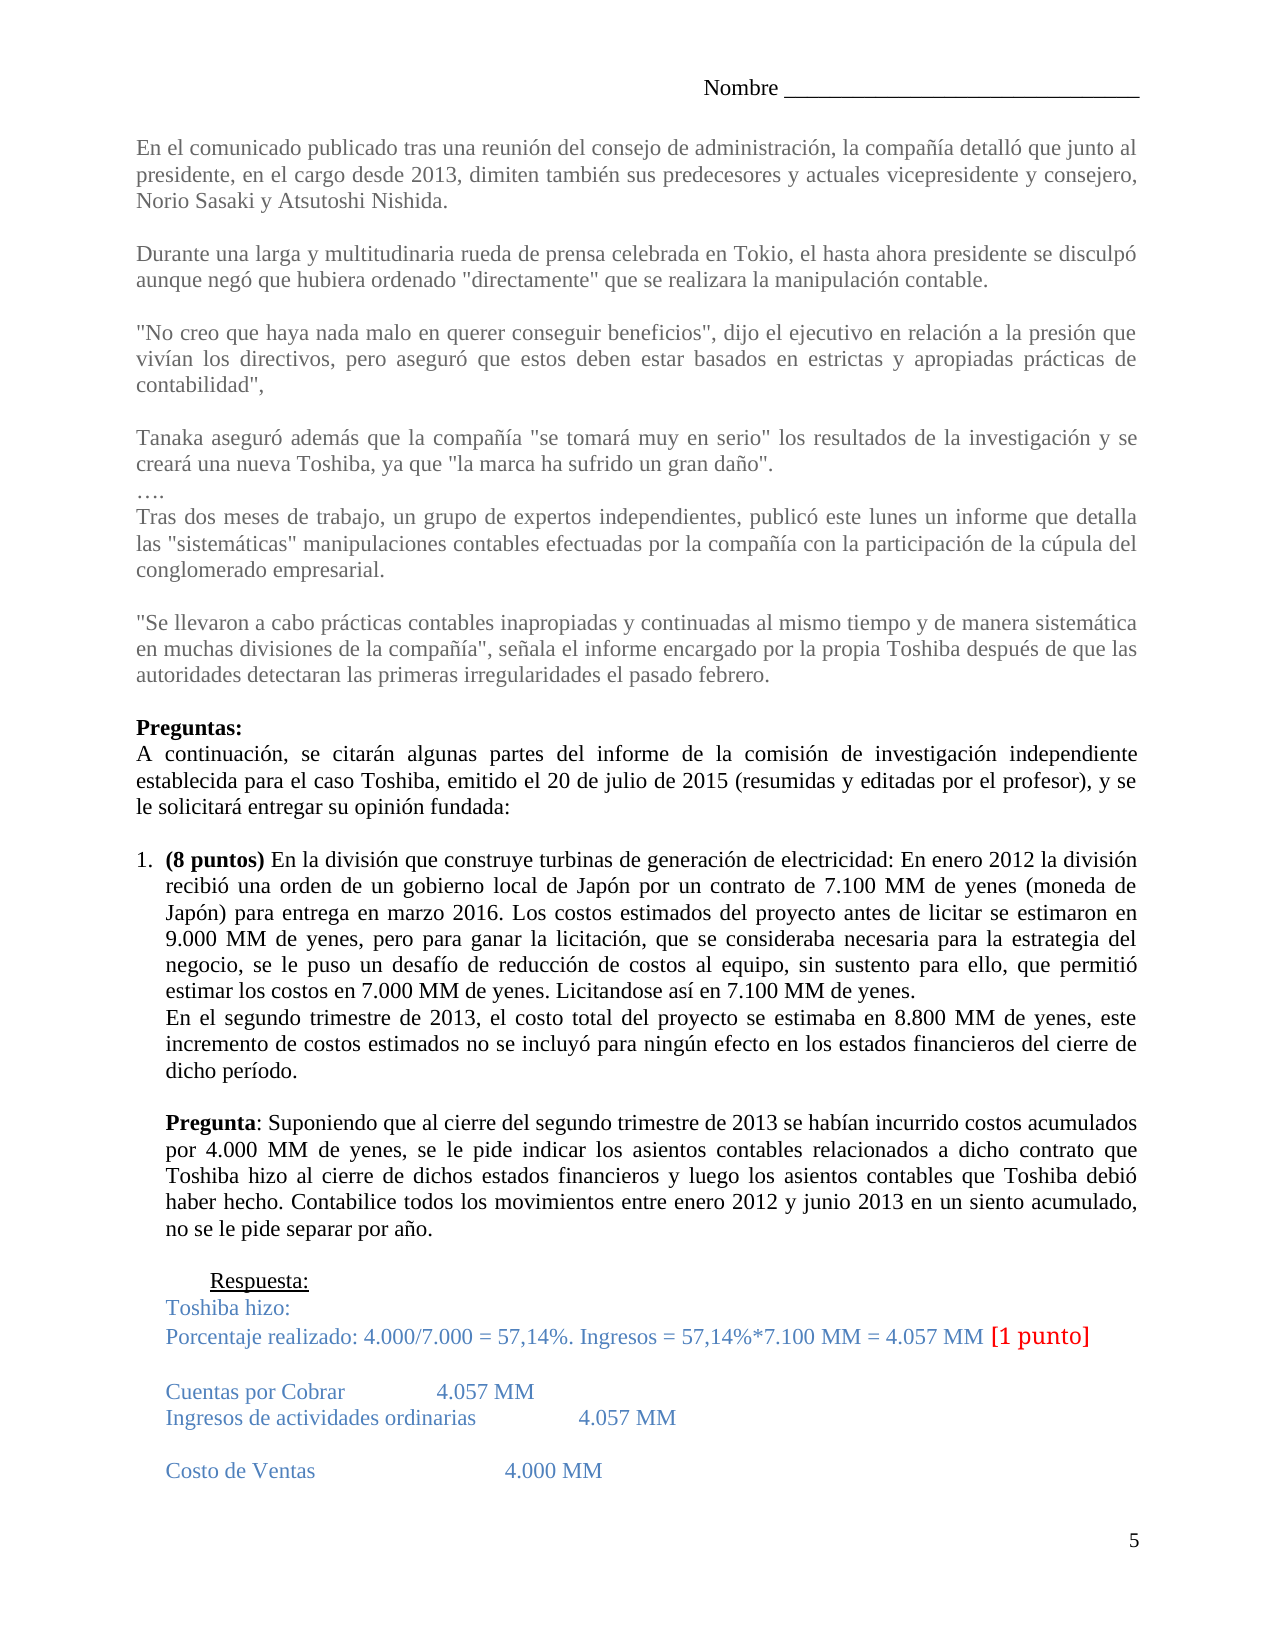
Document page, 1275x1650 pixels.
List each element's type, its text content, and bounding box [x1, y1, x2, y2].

text "No creo que haya nada malo en querer conseguir beneficios", dijo el ejecutivo en relación a la presión que vivían los directivos, pero aseguró que estos deben estar basados en estrictas y apropiadas prácticas de contabilidad", [136, 319, 1139, 398]
list Costo de Ventas 4.000 MM [165, 1457, 1139, 1483]
text "Se llevaron a cabo prácticas contables inapropiadas y continuadas al mismo tiempo y de manera sistemática en muchas divisiones de la compañía", señala el informe encargado por la propia Toshiba después de que las autoridades detectaran las primeras irregularidades el pasado febrero. [136, 609, 1139, 688]
list Cuentas por Cobrar 4.057 MM [165, 1378, 1139, 1404]
list Respuesta: [209, 1267, 1139, 1294]
text Tanaka aseguró además que la compañía "se tomará muy en serio" los resultados de la investigación y se creará una nueva Toshiba, ya que "la marca ha sufrido un gran daño". [136, 424, 1139, 477]
text En el comunicado publicado tras una reunión del consejo de administración, la compañía detalló que junto al presidente, en el cargo desde 2013, dimiten también sus predecesores y actuales vicepresidente y consejero, Norio Sasaki y Atsutoshi Nishida. [136, 134, 1139, 213]
list Porcentaje realizado: 4.000/7.000 = 57,14%. Ingresos = 57,14%*7.100 MM = 4.057 MM [1 punto] [165, 1320, 1139, 1351]
text A continuación, se citarán algunas partes del informe de la comisión de investigación independiente establecida para el caso Toshiba, emitido el 20 de julio de 2015 (resumidas y editadas por el profesor), y se le solicitará entregar su opinión fundada: [136, 740, 1139, 819]
text …. [136, 477, 1139, 503]
list (8 puntos) En la división que construye turbinas de generación de electricidad: En enero 2012 la división recibió una orden de un gobierno local de Japón por un contrato de 7.100 MM de yenes (moneda de Japón) para entrega en marzo 2016. Los costos estimados del proyecto antes de licitar se estimaron en 9.000 MM de yenes, pero para ganar la licitación, que se consideraba necesaria para la estrategia del negocio, se le puso un desafío de reducción de costos al equipo, sin sustento para ello, que permitió estimar los costos en 7.000 MM de yenes. Licitandose así en 7.100 MM de yenes. [136, 846, 1139, 1004]
text Preguntas: [136, 714, 1139, 740]
list Ingresos de actividades ordinarias 4.057 MM [165, 1404, 1139, 1431]
text Tras dos meses de trabajo, un grupo de expertos independientes, publicó este lunes un informe que detalla las "sistemáticas" manipulaciones contables efectuadas por la compañía con la participación de la cúpula del conglomerado empresarial. [136, 503, 1139, 582]
list Pregunta: Suponiendo que al cierre del segundo trimestre de 2013 se habían incurrido costos acumulados por 4.000 MM de yenes, se le pide indicar los asientos contables relacionados a dicho contrato que Toshiba hizo al cierre de dichos estados financieros y luego los asientos contables que Toshiba debió haber hecho. Contabilice todos los movimientos entre enero 2012 y junio 2013 en un siento acumulado, no se le pide separar por año. [165, 1109, 1139, 1241]
list Toshiba hizo: [165, 1294, 1139, 1320]
text Durante una larga y multitudinaria rueda de prensa celebrada en Tokio, el hasta ahora presidente se disculpó aunque negó que hubiera ordenado "directamente" que se realizara la manipulación contable. [136, 240, 1139, 292]
list En el segundo trimestre de 2013, el costo total del proyecto se estimaba en 8.800 MM de yenes, este incremento de costos estimados no se incluyó para ningún efecto en los estados financieros del cierre de dicho período. [165, 1004, 1139, 1083]
